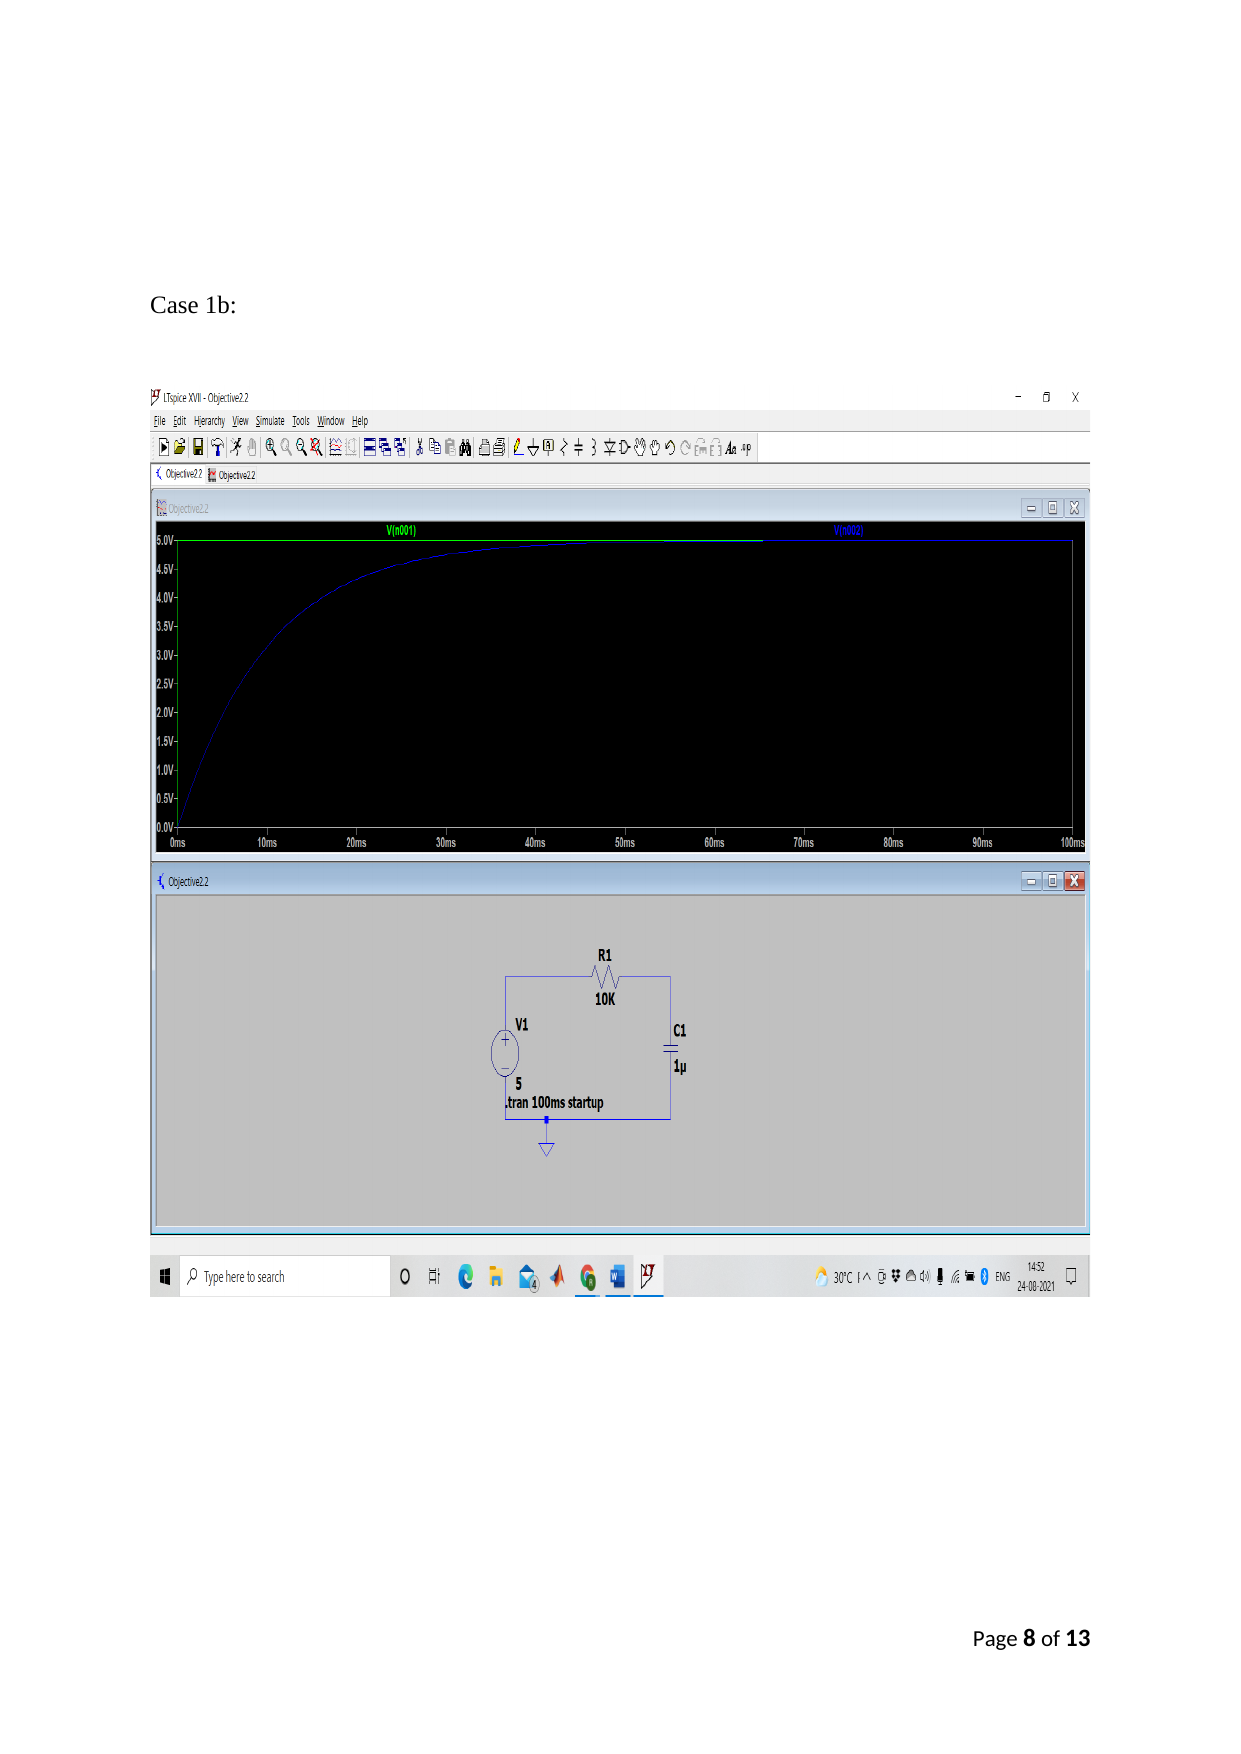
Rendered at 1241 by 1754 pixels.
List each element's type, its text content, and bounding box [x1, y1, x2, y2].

text Case 1b: [150, 291, 1090, 319]
picture [150, 385, 1091, 1297]
